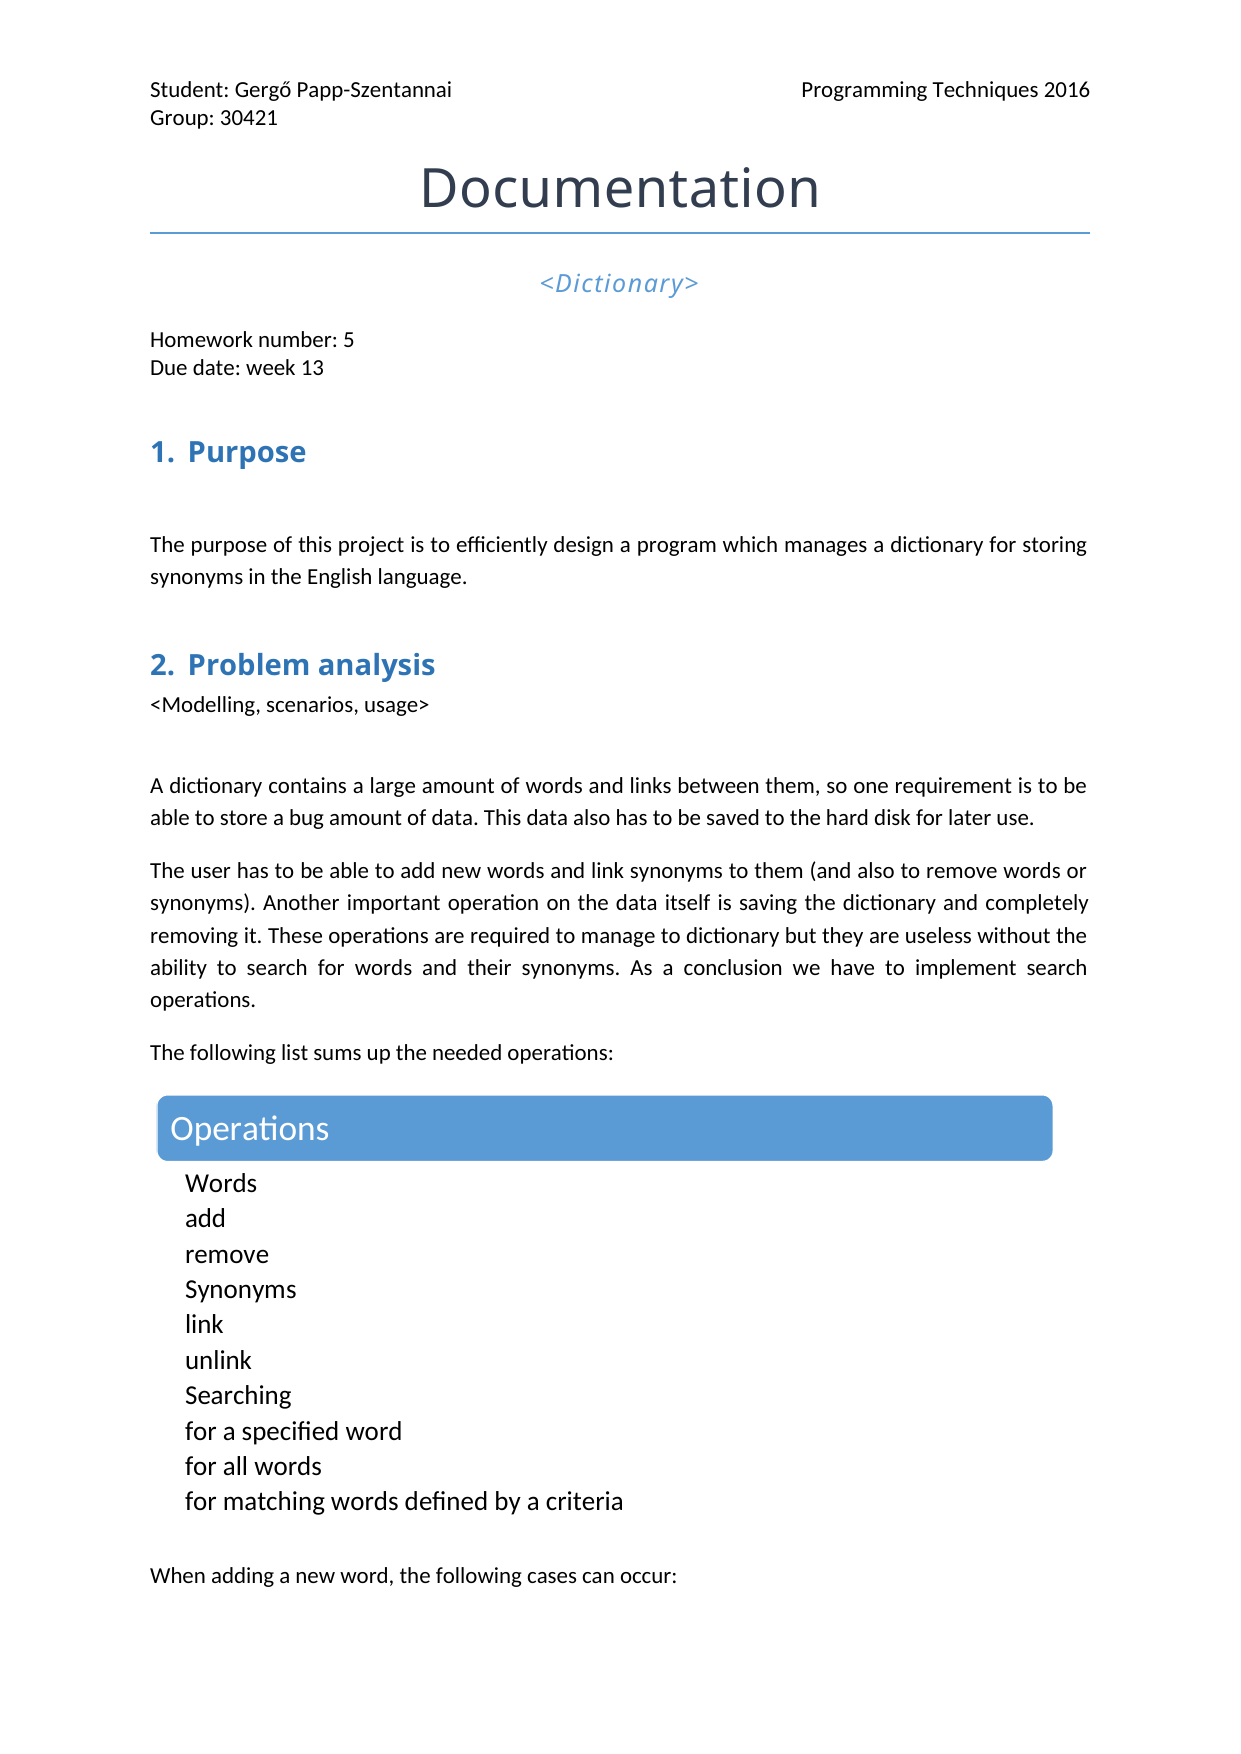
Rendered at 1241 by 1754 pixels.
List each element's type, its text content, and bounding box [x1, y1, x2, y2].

subtitle <Dictionary> [150, 265, 1090, 299]
title Documentation [150, 150, 1090, 232]
text Due date: week 13 [150, 353, 1090, 381]
text When adding a new word, the following cases can occur: [150, 1561, 1090, 1589]
text The following list sums up the needed operations: [150, 1038, 1090, 1066]
text <Modelling, scenarios, usage> [150, 690, 1090, 718]
subtitle Purpose [150, 431, 1090, 471]
text Homework number: 5 [150, 325, 1090, 353]
text A dictionary contains a large amount of words and links between them, so one requirement is to be able to store a bug amount of data. This data also has to be saved to the hard disk for later use. [150, 771, 1090, 831]
text The user has to be able to add new words and link synonyms to them (and also to remove words or synonyms). Another important operation on the data itself is saving the dictionary and completely removing it. These operations are required to manage to dictionary but they are useless without the ability to search for words and their synonyms. As a conclusion we have to implement search operations. [150, 856, 1090, 1013]
subtitle Problem analysis [150, 644, 1090, 684]
text The purpose of this project is to efficiently design a program which manages a dictionary for storing synonyms in the English language. [150, 530, 1090, 590]
